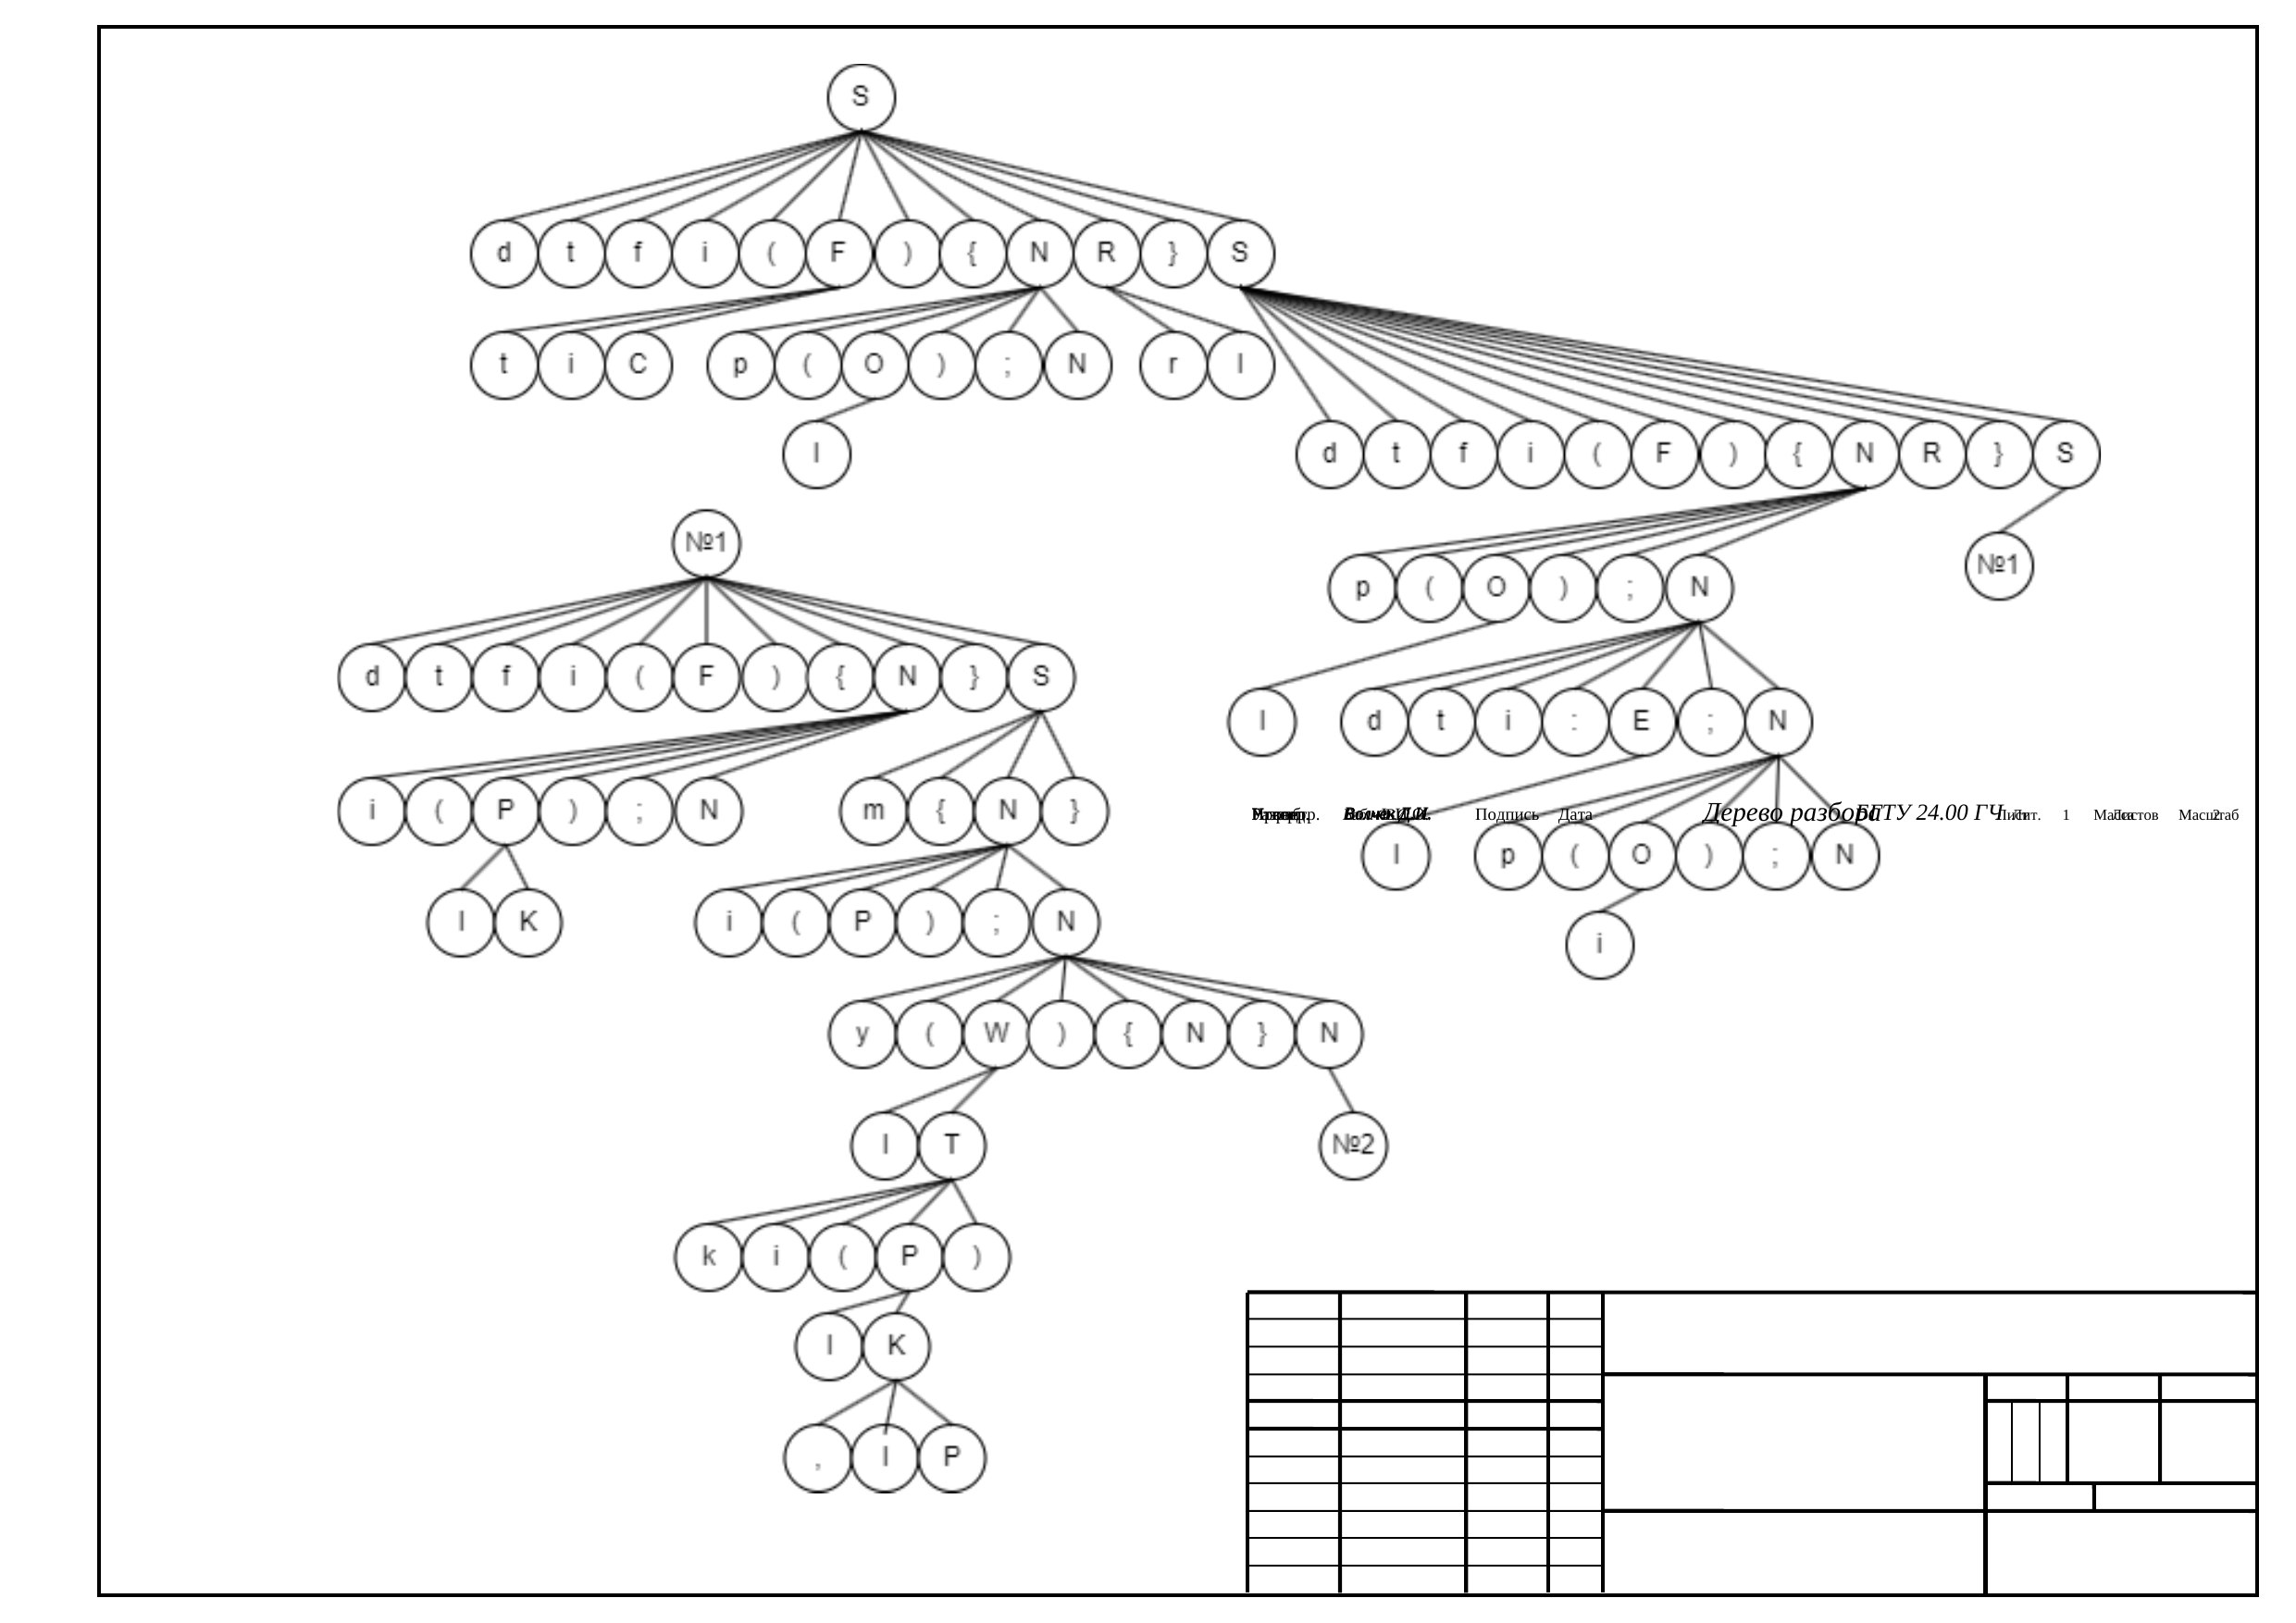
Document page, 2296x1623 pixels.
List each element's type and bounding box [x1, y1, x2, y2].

picture [337, 64, 2102, 1493]
